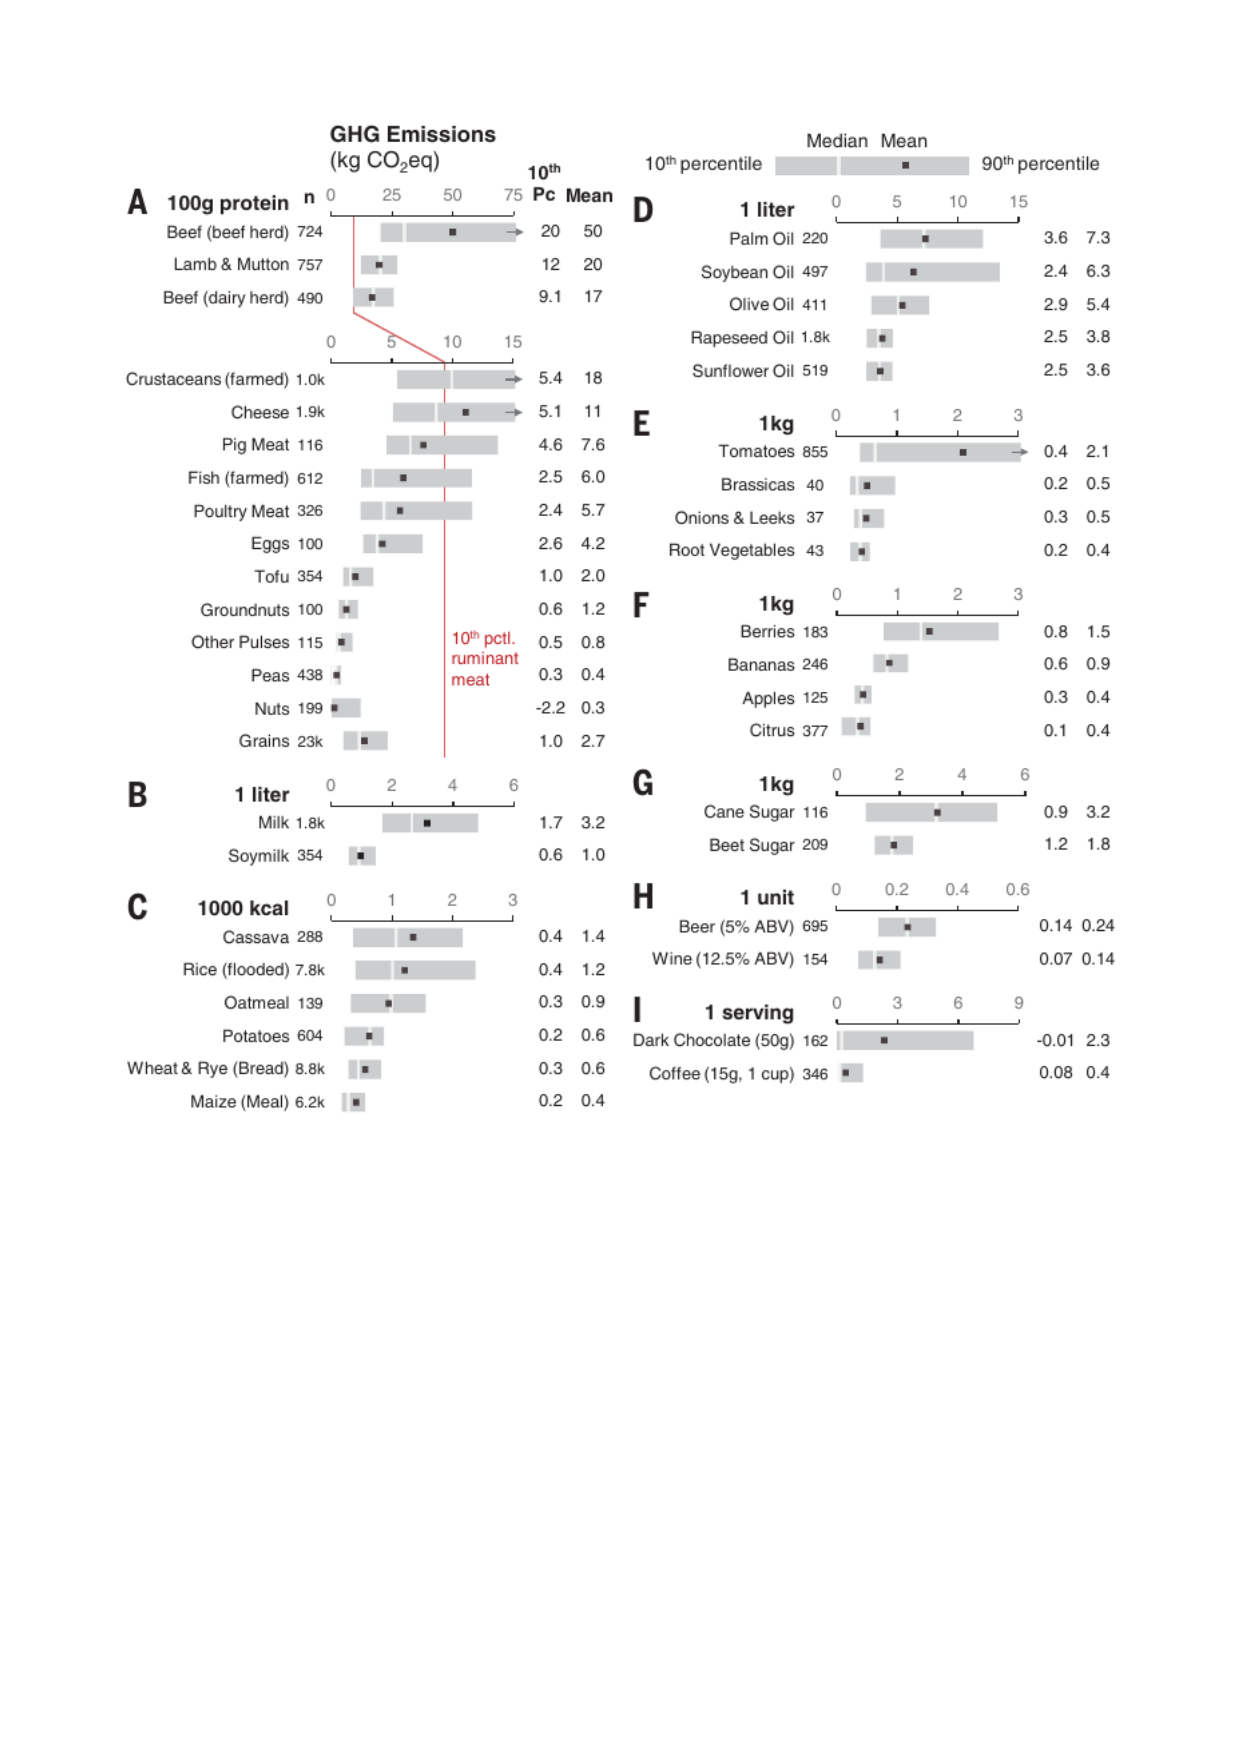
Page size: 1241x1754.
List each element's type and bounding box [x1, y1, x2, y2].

picture [118, 118, 1123, 1125]
